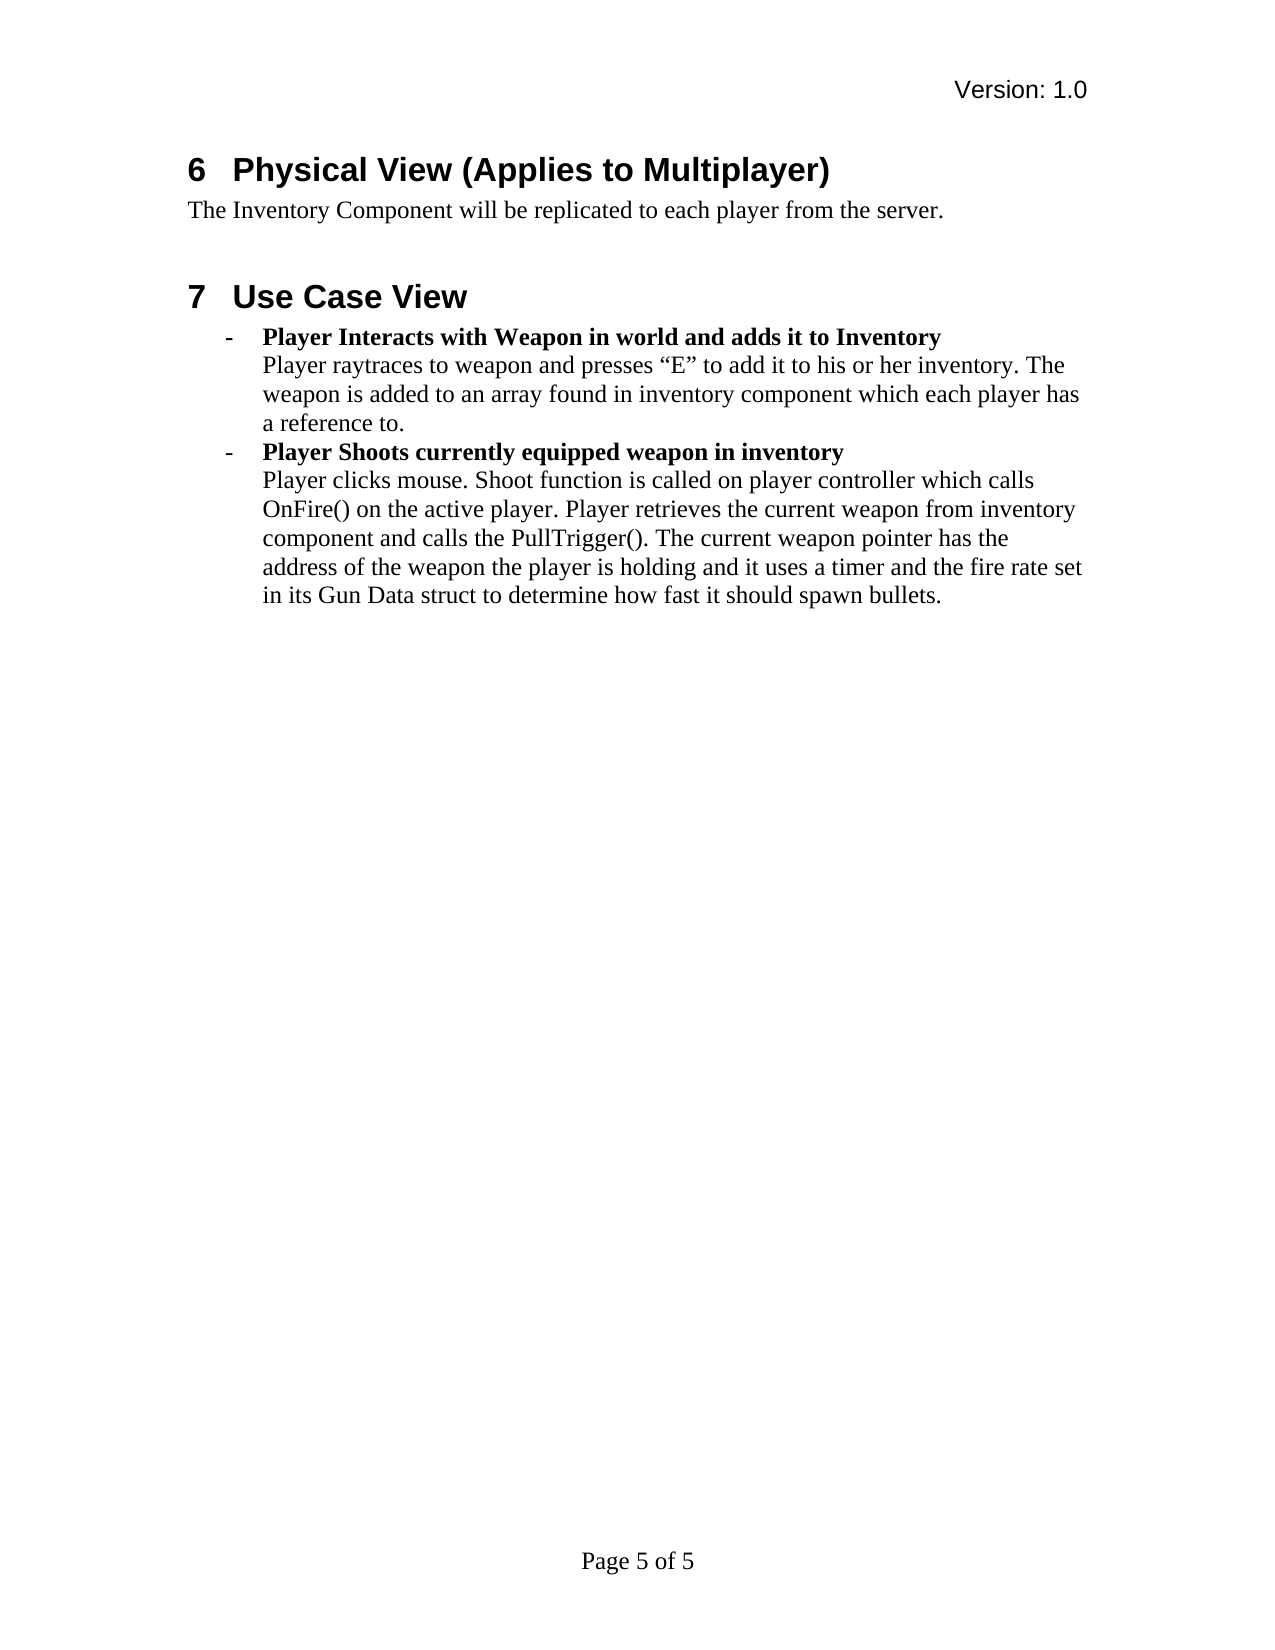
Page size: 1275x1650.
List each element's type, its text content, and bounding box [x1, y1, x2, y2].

subtitle Use Case View [187, 277, 1087, 316]
text Player raytraces to weapon and presses “E” to add it to his or her inventory. The weapon is added to an array found in inventory component which each player has a reference to. [262, 351, 1087, 437]
list Player Interacts with Weapon in world and adds it to Inventory [225, 322, 1087, 351]
text The Inventory Component will be replicated to each player from the server. [187, 195, 1087, 223]
text Player clicks mouse. Shoot function is called on player controller which calls OnFire() on the active player. Player retrieves the current weapon from inventory component and calls the PullTrigger(). The current weapon pointer has the address of the weapon the player is holding and it uses a timer and the fire rate set in its Gun Data struct to determine how fast it should spawn bullets. [262, 466, 1087, 609]
list Player Shoots currently equipped weapon in inventory [225, 437, 1087, 466]
subtitle Physical View (Applies to Multiplayer) [187, 150, 1087, 188]
